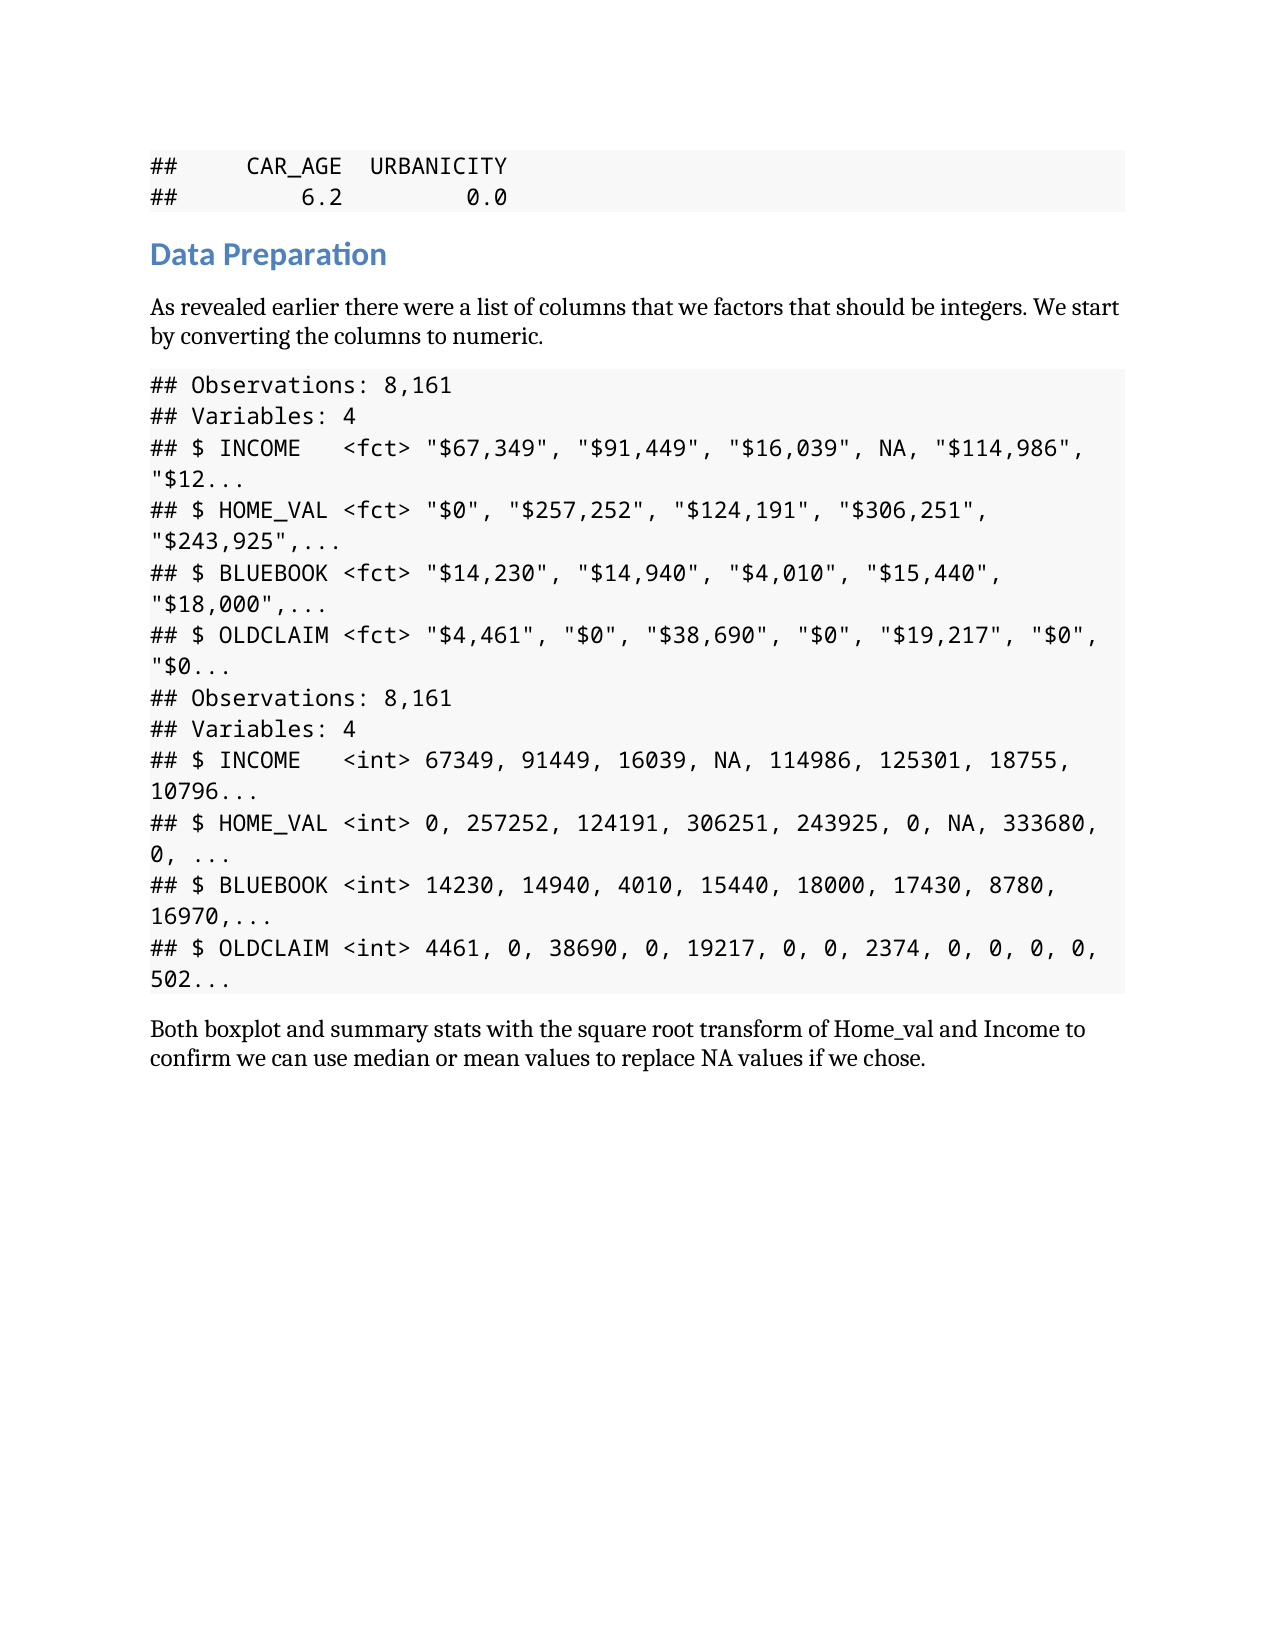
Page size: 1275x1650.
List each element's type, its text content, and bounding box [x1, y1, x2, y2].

subtitle Data Preparation [150, 233, 1125, 274]
text ## Observations: 8,161 ## Variables: 4 ## $ INCOME <fct> "$67,349", "$91,449", "$16,039", NA, "$114,986", "$12... ## $ HOME_VAL <fct> "$0", "$257,252", "$124,191", "$306,251", "$243,925",... ## $ BLUEBOOK <fct> "$14,230", "$14,940", "$4,010", "$15,440", "$18,000",... ## $ OLDCLAIM <fct> "$4,461", "$0", "$38,690", "$0", "$19,217", "$0", "$0... ## Observations: 8,161 ## Variables: 4 ## $ INCOME <int> 67349, 91449, 16039, NA, 114986, 125301, 18755, 10796... ## $ HOME_VAL <int> 0, 257252, 124191, 306251, 243925, 0, NA, 333680, 0, ... ## $ BLUEBOOK <int> 14230, 14940, 4010, 15440, 18000, 17430, 8780, 16970,... ## $ OLDCLAIM <int> 4461, 0, 38690, 0, 19217, 0, 0, 2374, 0, 0, 0, 0, 502... [150, 369, 1125, 994]
text As revealed earlier there were a list of columns that we factors that should be integers. We start by converting the columns to numeric. [150, 293, 1125, 350]
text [150, 150, 1125, 212]
text Both boxplot and summary stats with the square root transform of Home_val and Income to confirm we can use median or mean values to replace NA values if we chose. [150, 1015, 1125, 1072]
